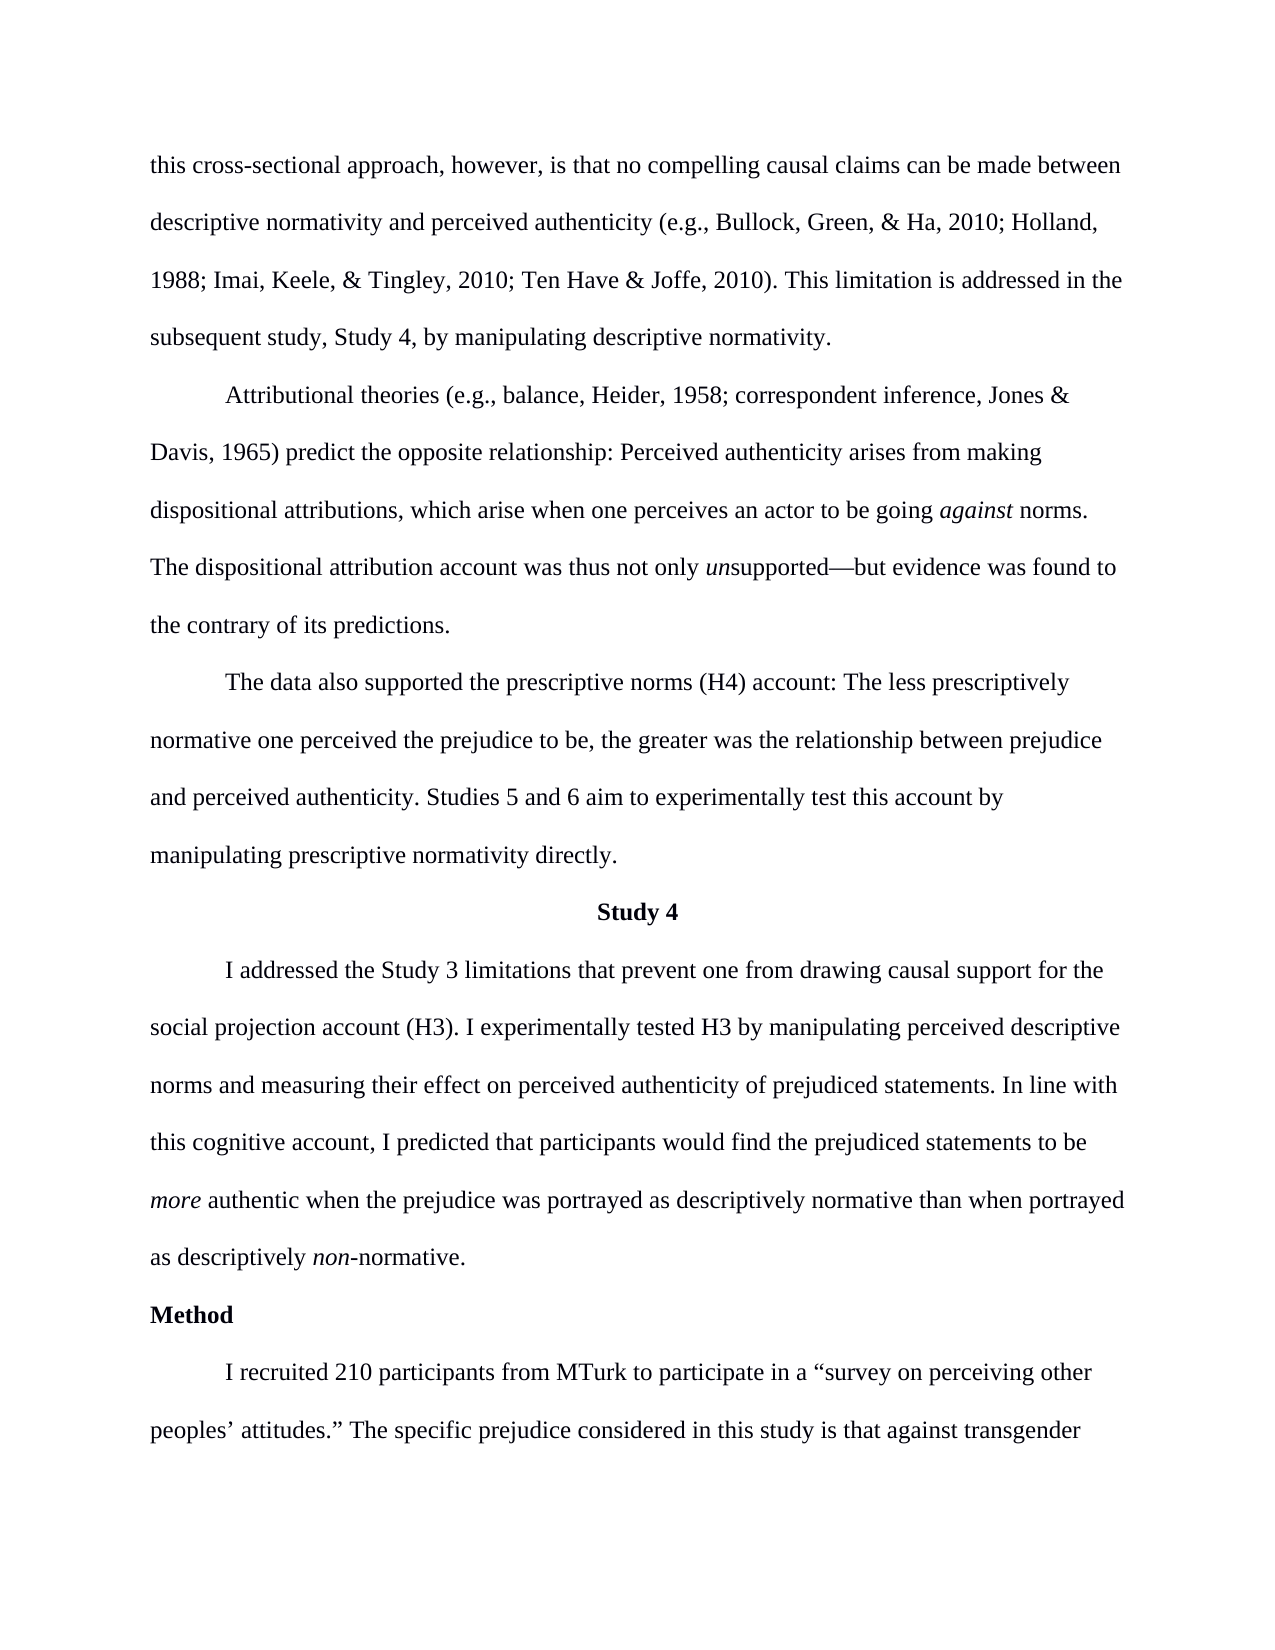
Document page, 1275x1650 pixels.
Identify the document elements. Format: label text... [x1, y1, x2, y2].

text Study 4 [150, 897, 1125, 926]
text Method [150, 1300, 1125, 1329]
text I addressed the Study 3 limitations that prevent one from drawing causal support for the social projection account (H3). I experimentally tested H3 by manipulating perceived descriptive norms and measuring their effect on perceived authenticity of prejudiced statements. In line with this cognitive account, I predicted that participants would find the prejudiced statements to be more authentic when the prejudice was portrayed as descriptively normative than when portrayed as descriptively non-normative. [150, 955, 1125, 1271]
text The data also supported the prescriptive norms (H4) account: The less prescriptively normative one perceived the prejudice to be, the greater was the relationship between prejudice and perceived authenticity. Studies 5 and 6 aim to experimentally test this account by manipulating prescriptive normativity directly. [150, 667, 1125, 869]
text Attributional theories (e.g., balance, Heider, 1958; correspondent inference, Jones & Davis, 1965) predict the opposite relationship: Perceived authenticity arises from making dispositional attributions, which arise when one perceives an actor to be going against norms. The dispositional attribution account was thus not only unsupported—but evidence was found to the contrary of its predictions. [150, 380, 1125, 639]
